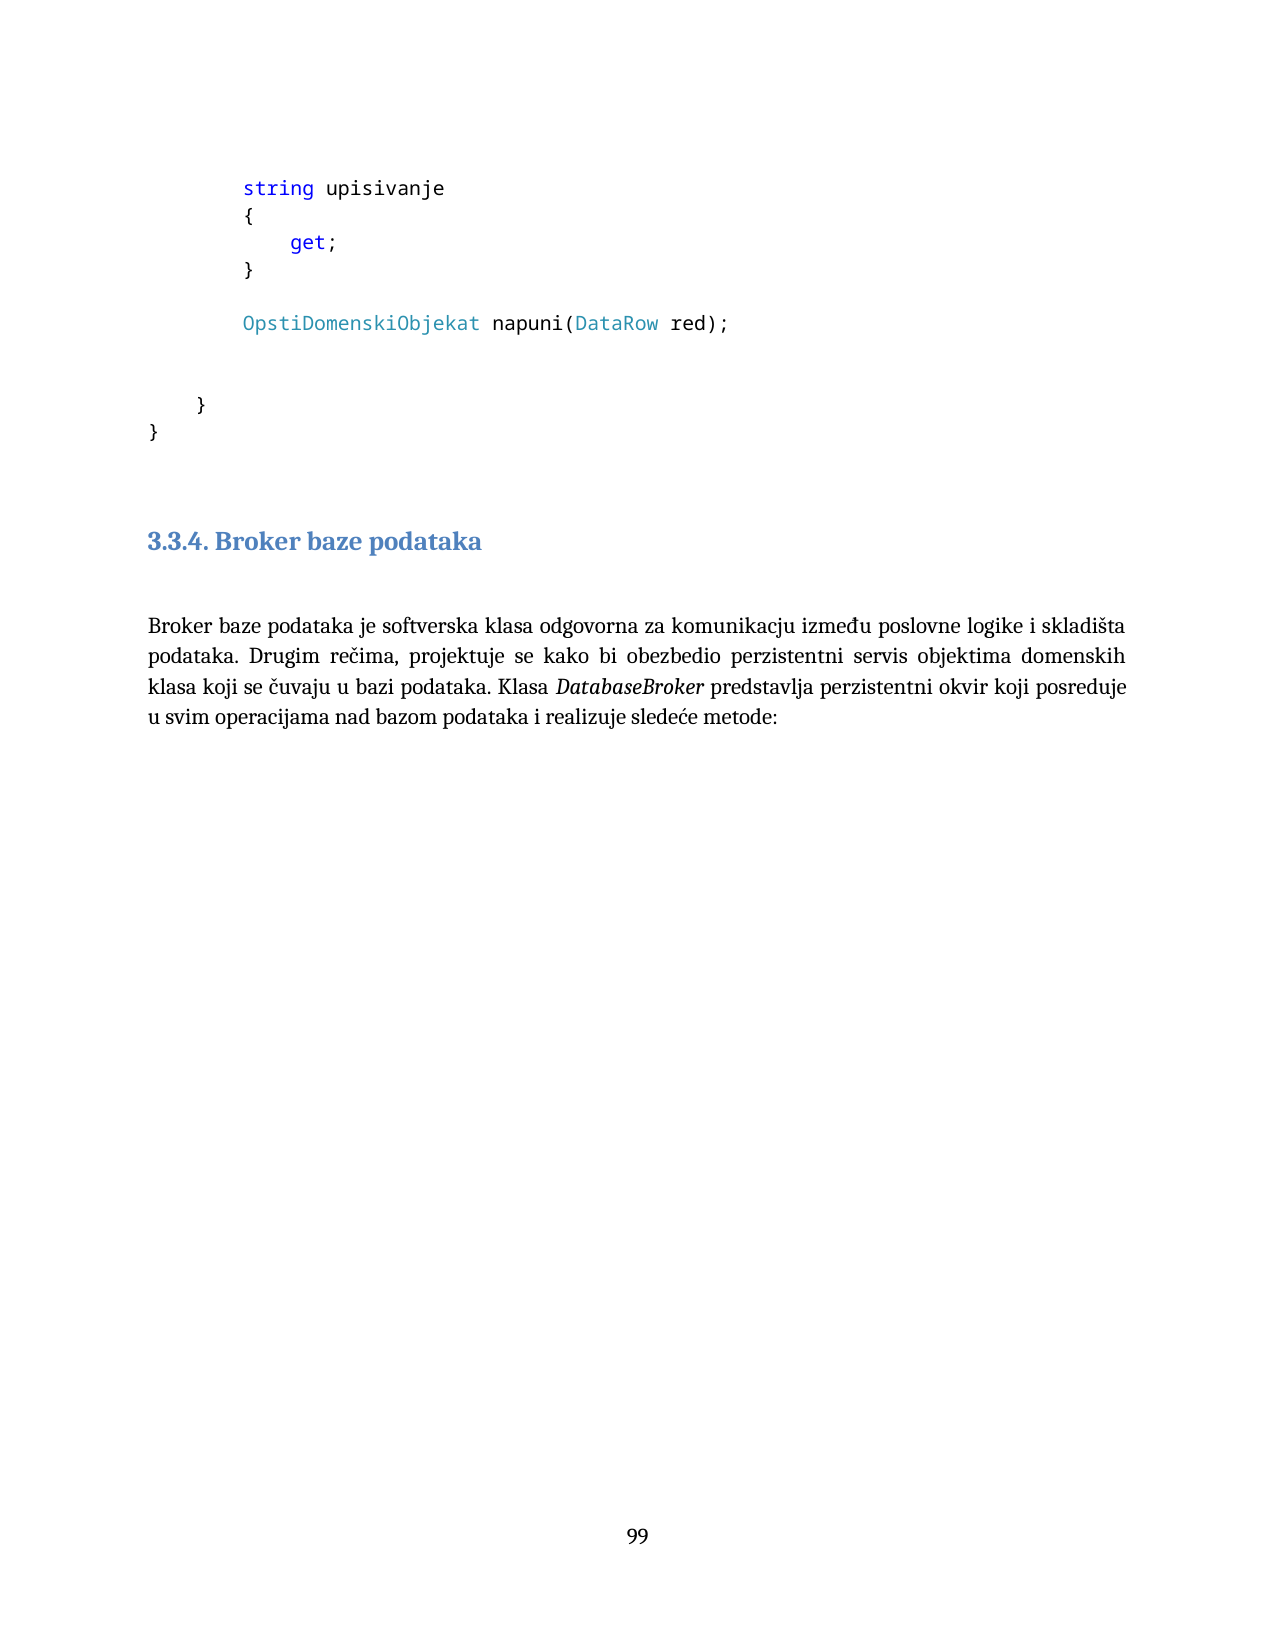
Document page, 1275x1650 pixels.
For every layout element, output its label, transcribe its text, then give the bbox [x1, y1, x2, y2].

subtitle 3.3.4. Broker baze podataka [148, 526, 1127, 557]
text string upisivanje [148, 174, 1127, 202]
text Broker baze podataka je softverska klasa odgovorna za komunikacju između poslovne logike i skladišta podataka. Drugim rečima, projektuje se kako bi obezbedio perzistentni servis objektima domenskih klasa koji se čuvaju u bazi podataka. Klasa DatabaseBroker predstavlja perzistentni okvir koji posreduje u svim operacijama nad bazom podataka i realizuje sledeće metode: [148, 613, 1127, 730]
text { [148, 202, 1127, 228]
text } [148, 390, 1127, 417]
text OpstiDomenskiObjekat napuni(DataRow red); [148, 309, 1127, 336]
text } [148, 417, 1127, 444]
text get; [148, 228, 1127, 256]
text } [148, 256, 1127, 282]
